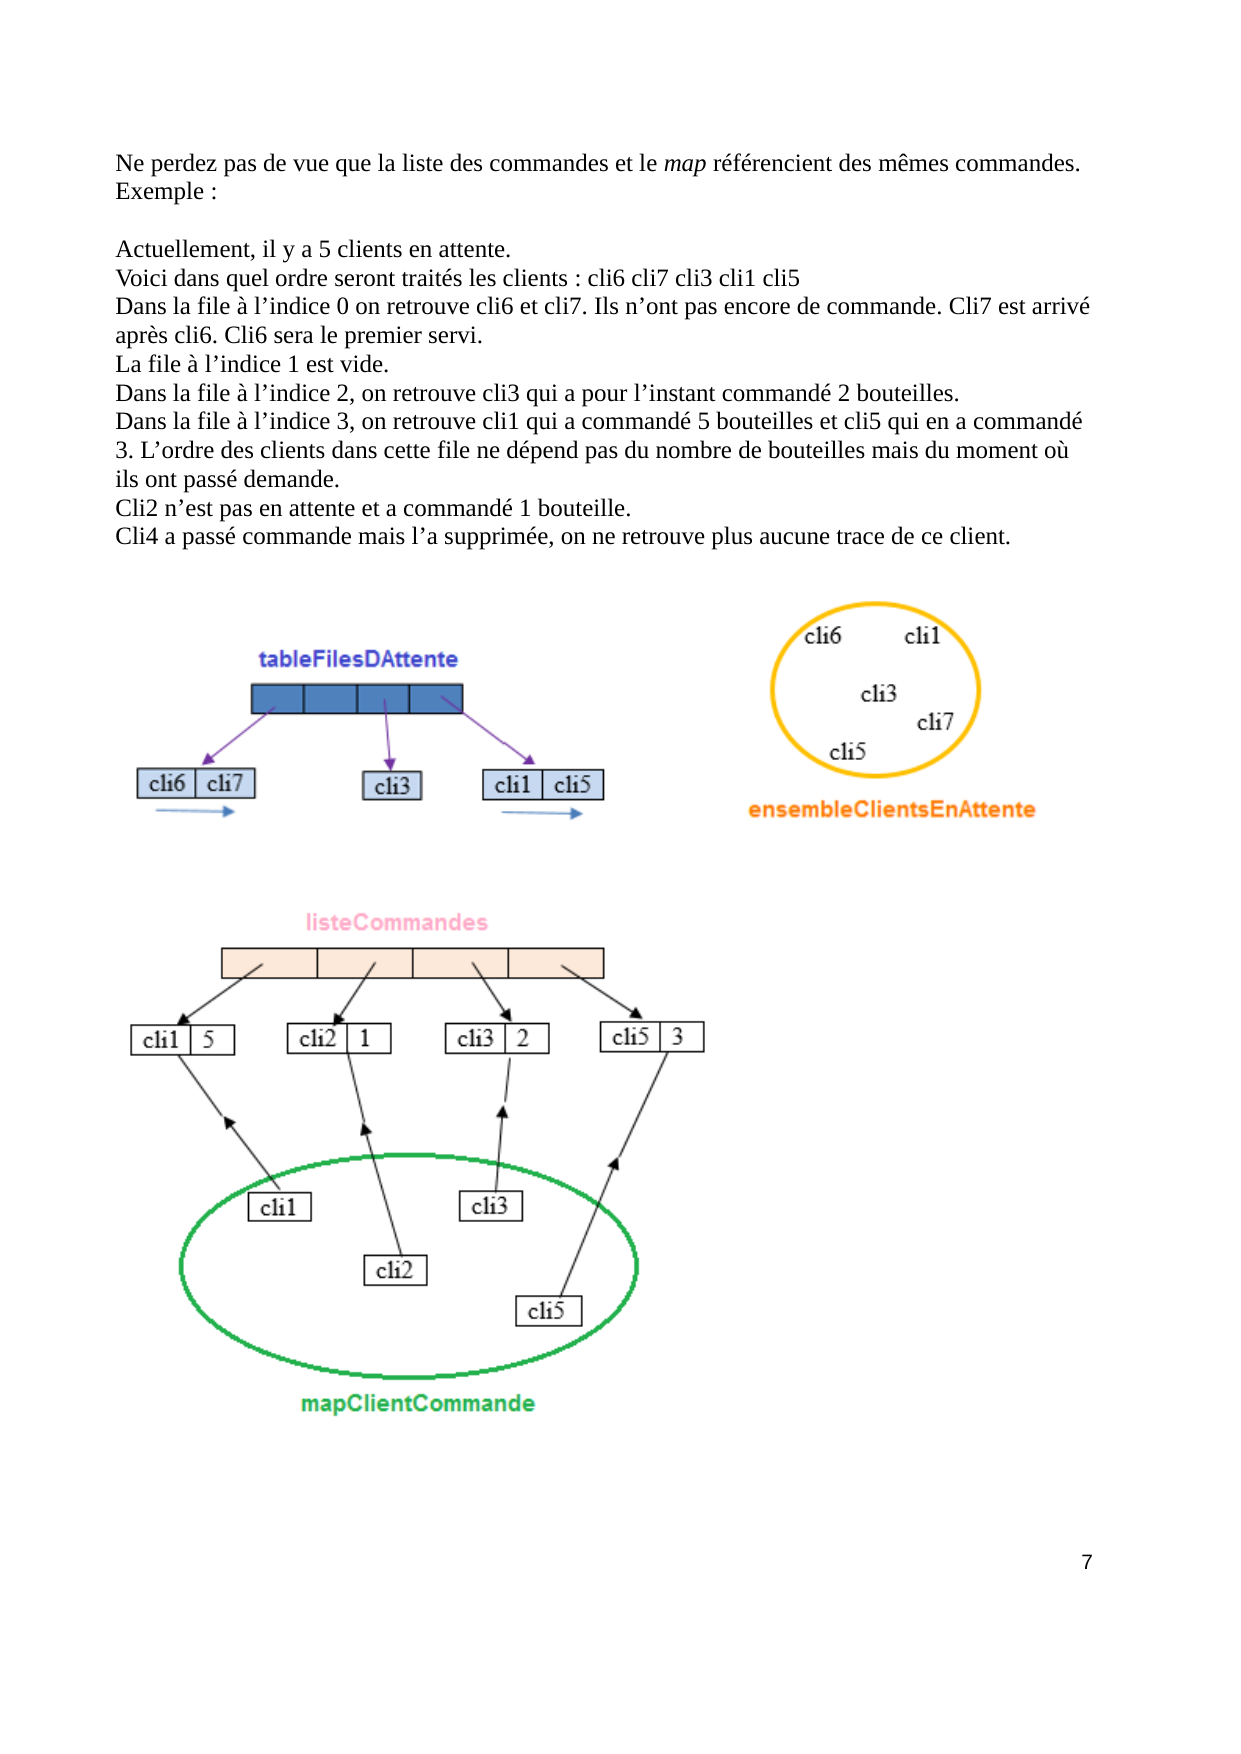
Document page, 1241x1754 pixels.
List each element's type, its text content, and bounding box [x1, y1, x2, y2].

text Cli2 n’est pas en attente et a commandé 1 bouteille. [115, 493, 1093, 521]
picture [115, 578, 1069, 865]
text La file à l’indice 1 est vide. [115, 349, 1093, 378]
text Dans la file à l’indice 0 on retrouve cli6 et cli7. Ils n’ont pas encore de commande. Cli7 est arrivé après cli6. Cli6 sera le premier servi. [115, 291, 1093, 349]
text Cli4 a passé commande mais l’a supprimée, on ne retrouve plus aucune trace de ce client. [115, 521, 1093, 550]
picture [115, 893, 719, 1446]
text Exemple : [115, 176, 1093, 205]
text Dans la file à l’indice 2, on retrouve cli3 qui a pour l’instant commandé 2 bouteilles. [115, 378, 1093, 406]
text Actuellement, il y a 5 clients en attente. [115, 234, 1093, 263]
text Ne perdez pas de vue que la liste des commandes et le map référencient des mêmes commandes. [115, 148, 1093, 176]
text Dans la file à l’indice 3, on retrouve cli1 qui a commandé 5 bouteilles et cli5 qui en a commandé 3. L’ordre des clients dans cette file ne dépend pas du nombre de bouteilles mais du moment où ils ont passé demande. [115, 406, 1093, 493]
text Voici dans quel ordre seront traités les clients : cli6 cli7 cli3 cli1 cli5 [115, 263, 1093, 291]
